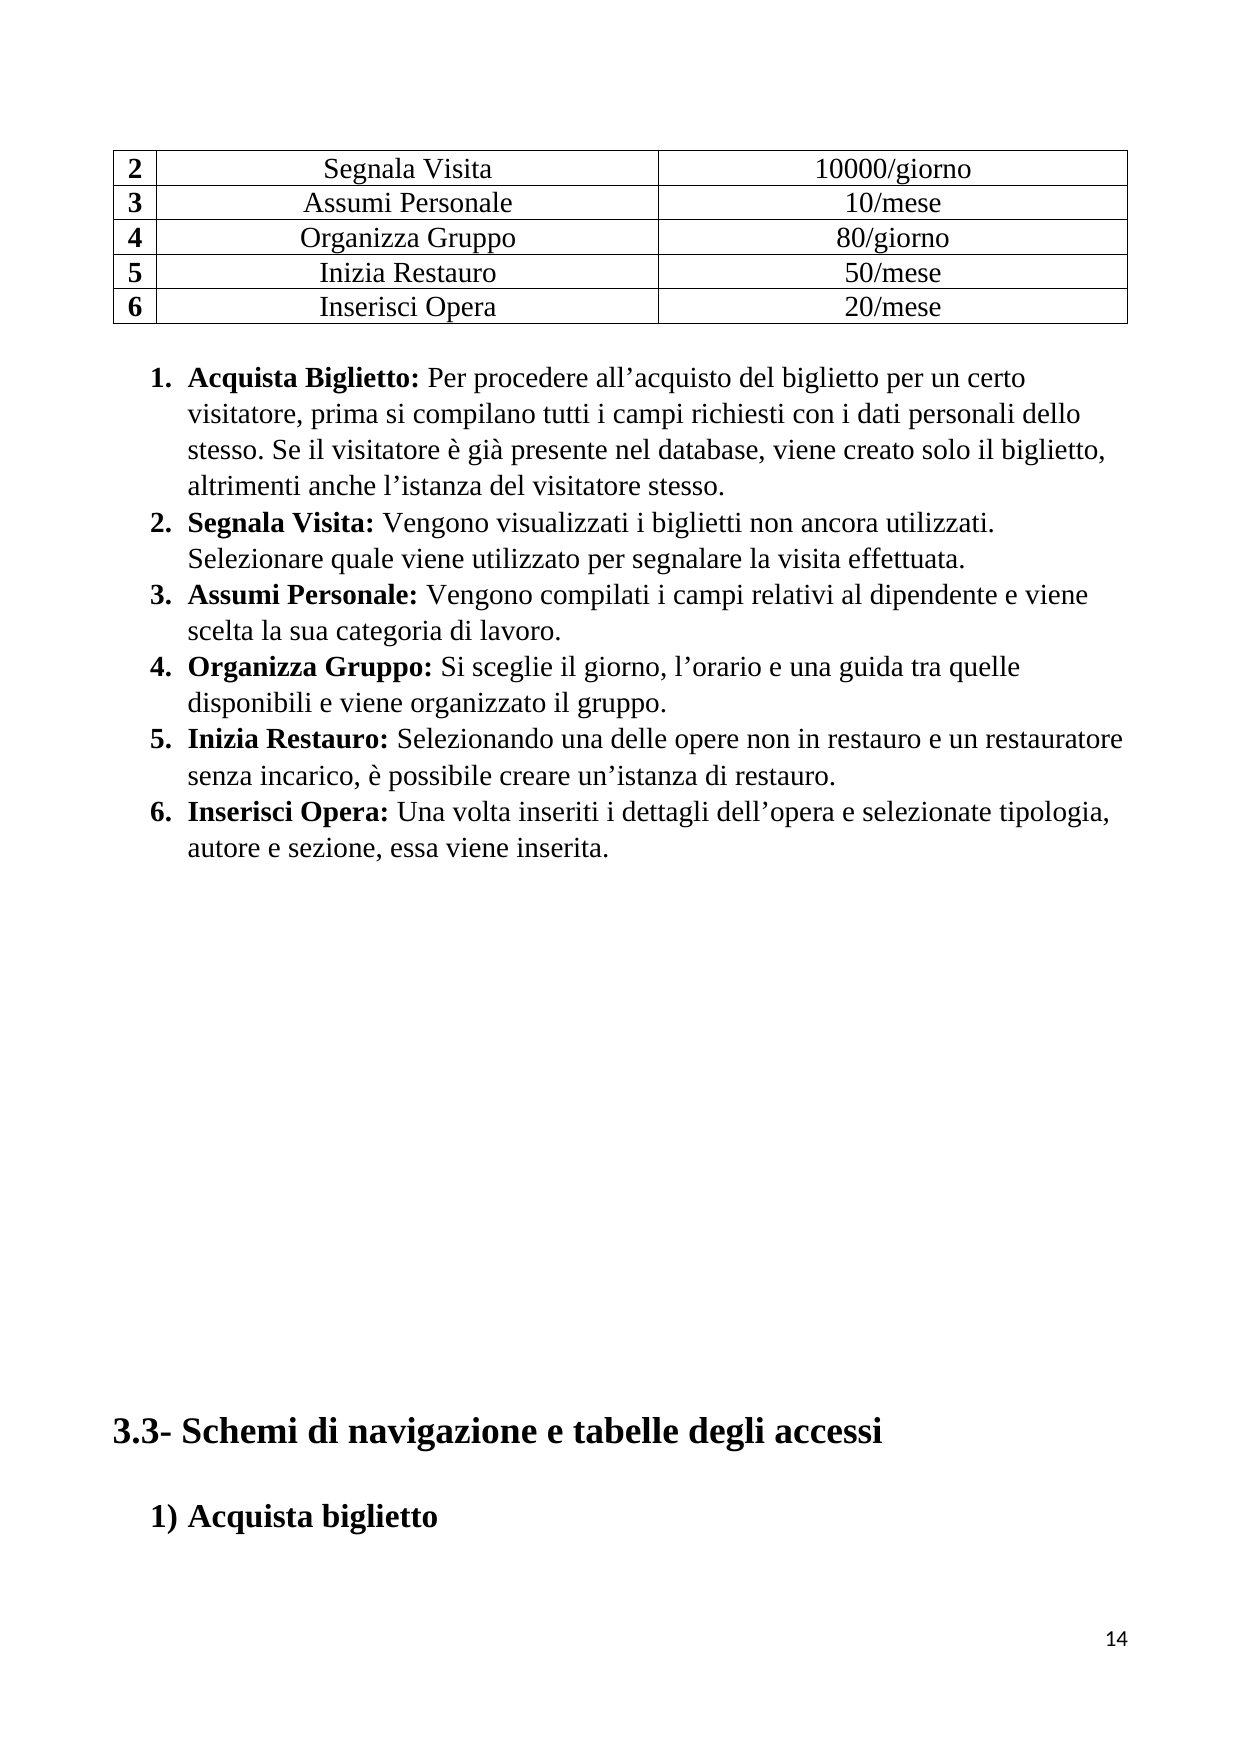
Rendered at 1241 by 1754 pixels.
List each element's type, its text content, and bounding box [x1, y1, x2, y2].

table_cell 50/mese [659, 255, 1127, 288]
table_cell 10000/giorno [659, 151, 1127, 184]
table_cell 3 [114, 186, 156, 219]
table_cell 2 [114, 151, 156, 184]
table_cell Inizia Restauro [157, 255, 658, 288]
table_cell Inserisci Opera [157, 289, 658, 323]
text 3.3- Schemi di navigazione e tabelle degli accessi [112, 1408, 1128, 1451]
table_cell 80/giorno [659, 220, 1127, 254]
list Segnala Visita: Vengono visualizzati i biglietti non ancora utilizzati. Selezionare quale viene utilizzato per segnalare la visita effettuata. [150, 505, 1128, 574]
table_cell 6 [114, 289, 156, 323]
list Acquista biglietto [150, 1496, 1128, 1534]
table_cell 5 [114, 255, 156, 288]
table_cell 20/mese [659, 289, 1127, 323]
list Inserisci Opera: Una volta inseriti i dettagli dell’opera e selezionate tipologia, autore e sezione, essa viene inserita. [150, 794, 1128, 863]
table_cell 4 [114, 220, 156, 254]
list Inizia Restauro: Selezionando una delle opere non in restauro e un restauratore senza incarico, è possibile creare un’istanza di restauro. [150, 722, 1128, 791]
table_cell 10/mese [659, 186, 1127, 219]
list Assumi Personale: Vengono compilati i campi relativi al dipendente e viene scelta la sua categoria di lavoro. [150, 577, 1128, 647]
table_cell Organizza Gruppo [157, 220, 658, 254]
list Organizza Gruppo: Si sceglie il giorno, l’orario e una guida tra quelle disponibili e viene organizzato il gruppo. [150, 649, 1128, 719]
list Acquista Biglietto: Per procedere all’acquisto del biglietto per un certo visitatore, prima si compilano tutti i campi richiesti con i dati personali dello stesso. Se il visitatore è già presente nel database, viene creato solo il biglietto, altrimenti anche l’istanza del visitatore stesso. [150, 360, 1128, 502]
table_cell Segnala Visita [157, 151, 658, 184]
table_cell Assumi Personale [157, 186, 658, 219]
